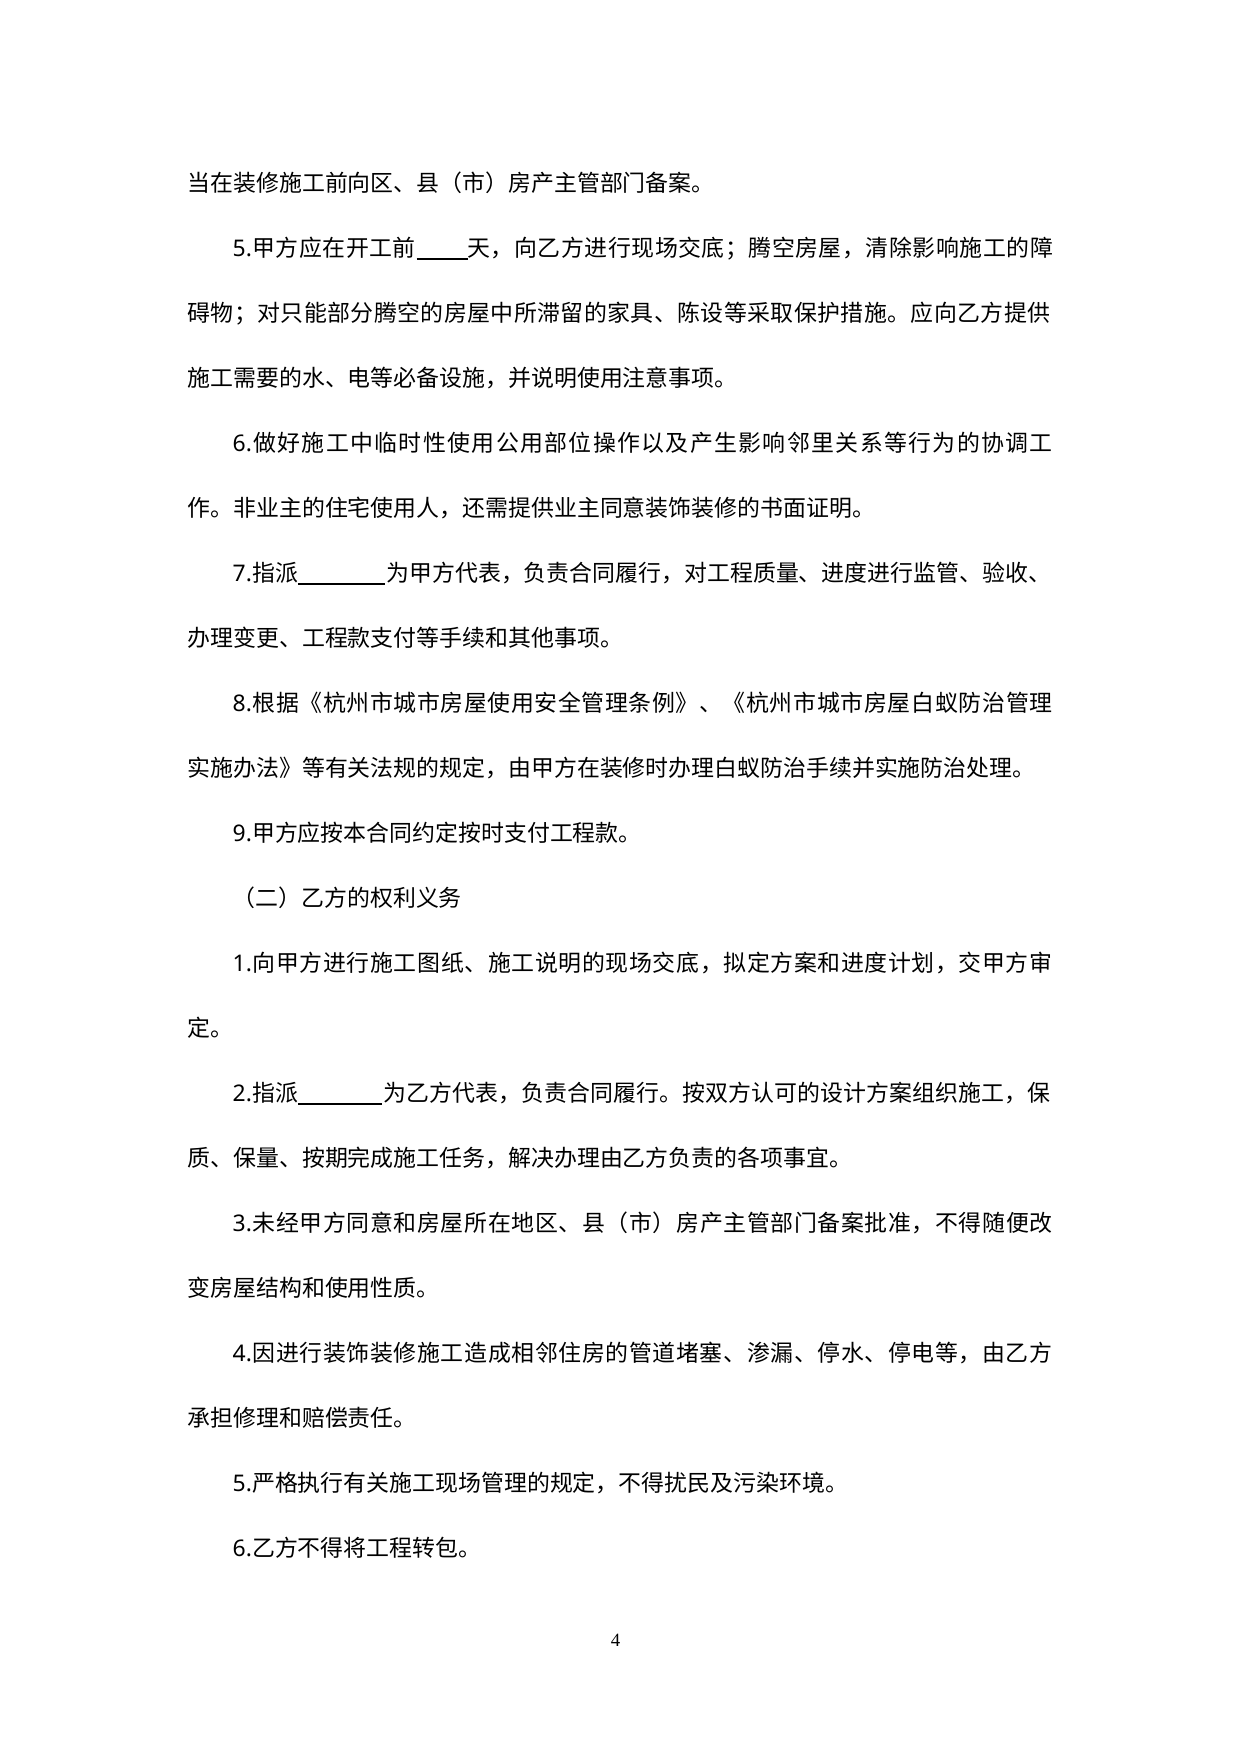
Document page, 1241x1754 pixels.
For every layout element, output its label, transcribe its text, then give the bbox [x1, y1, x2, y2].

text 1.向甲方进行施工图纸、施工说明的现场交底，拟定方案和进度计划，交甲方审定。 [187, 929, 1053, 1059]
text 4.因进行装饰装修施工造成相邻住房的管道堵塞、渗漏、停水、停电等，由乙方承担修理和赔偿责任。 [187, 1319, 1053, 1449]
text 7.指派 为甲方代表，负责合同履行，对工程质量、进度进行监管、验收、办理变更、工程款支付等手续和其他事项。 [187, 539, 1053, 669]
text 8.根据《杭州市城市房屋使用安全管理条例》、《杭州市城市房屋白蚁防治管理实施办法》等有关法规的规定，由甲方在装修时办理白蚁防治手续并实施防治处理。 [187, 669, 1053, 799]
text （二）乙方的权利义务 [187, 864, 1053, 929]
text 3.未经甲方同意和房屋所在地区、县（市）房产主管部门备案批准，不得随便改变房屋结构和使用性质。 [187, 1189, 1053, 1319]
text 2.指派 为乙方代表，负责合同履行。按双方认可的设计方案组织施工，保质、保量、按期完成施工任务，解决办理由乙方负责的各项事宜。 [187, 1059, 1053, 1189]
text 5.严格执行有关施工现场管理的规定，不得扰民及污染环境。 [187, 1449, 1053, 1514]
text 9.甲方应按本合同约定按时支付工程款。 [187, 799, 1053, 864]
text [187, 149, 1053, 214]
text 5.甲方应在开工前 天，向乙方进行现场交底；腾空房屋，清除影响施工的障碍物；对只能部分腾空的房屋中所滞留的家具、陈设等采取保护措施。应向乙方提供施工需要的水、电等必备设施，并说明使用注意事项。 [187, 214, 1053, 409]
text 6.乙方不得将工程转包。 [187, 1514, 1053, 1579]
text 6.做好施工中临时性使用公用部位操作以及产生影响邻里关系等行为的协调工作。非业主的住宅使用人，还需提供业主同意装饰装修的书面证明。 [187, 409, 1053, 539]
